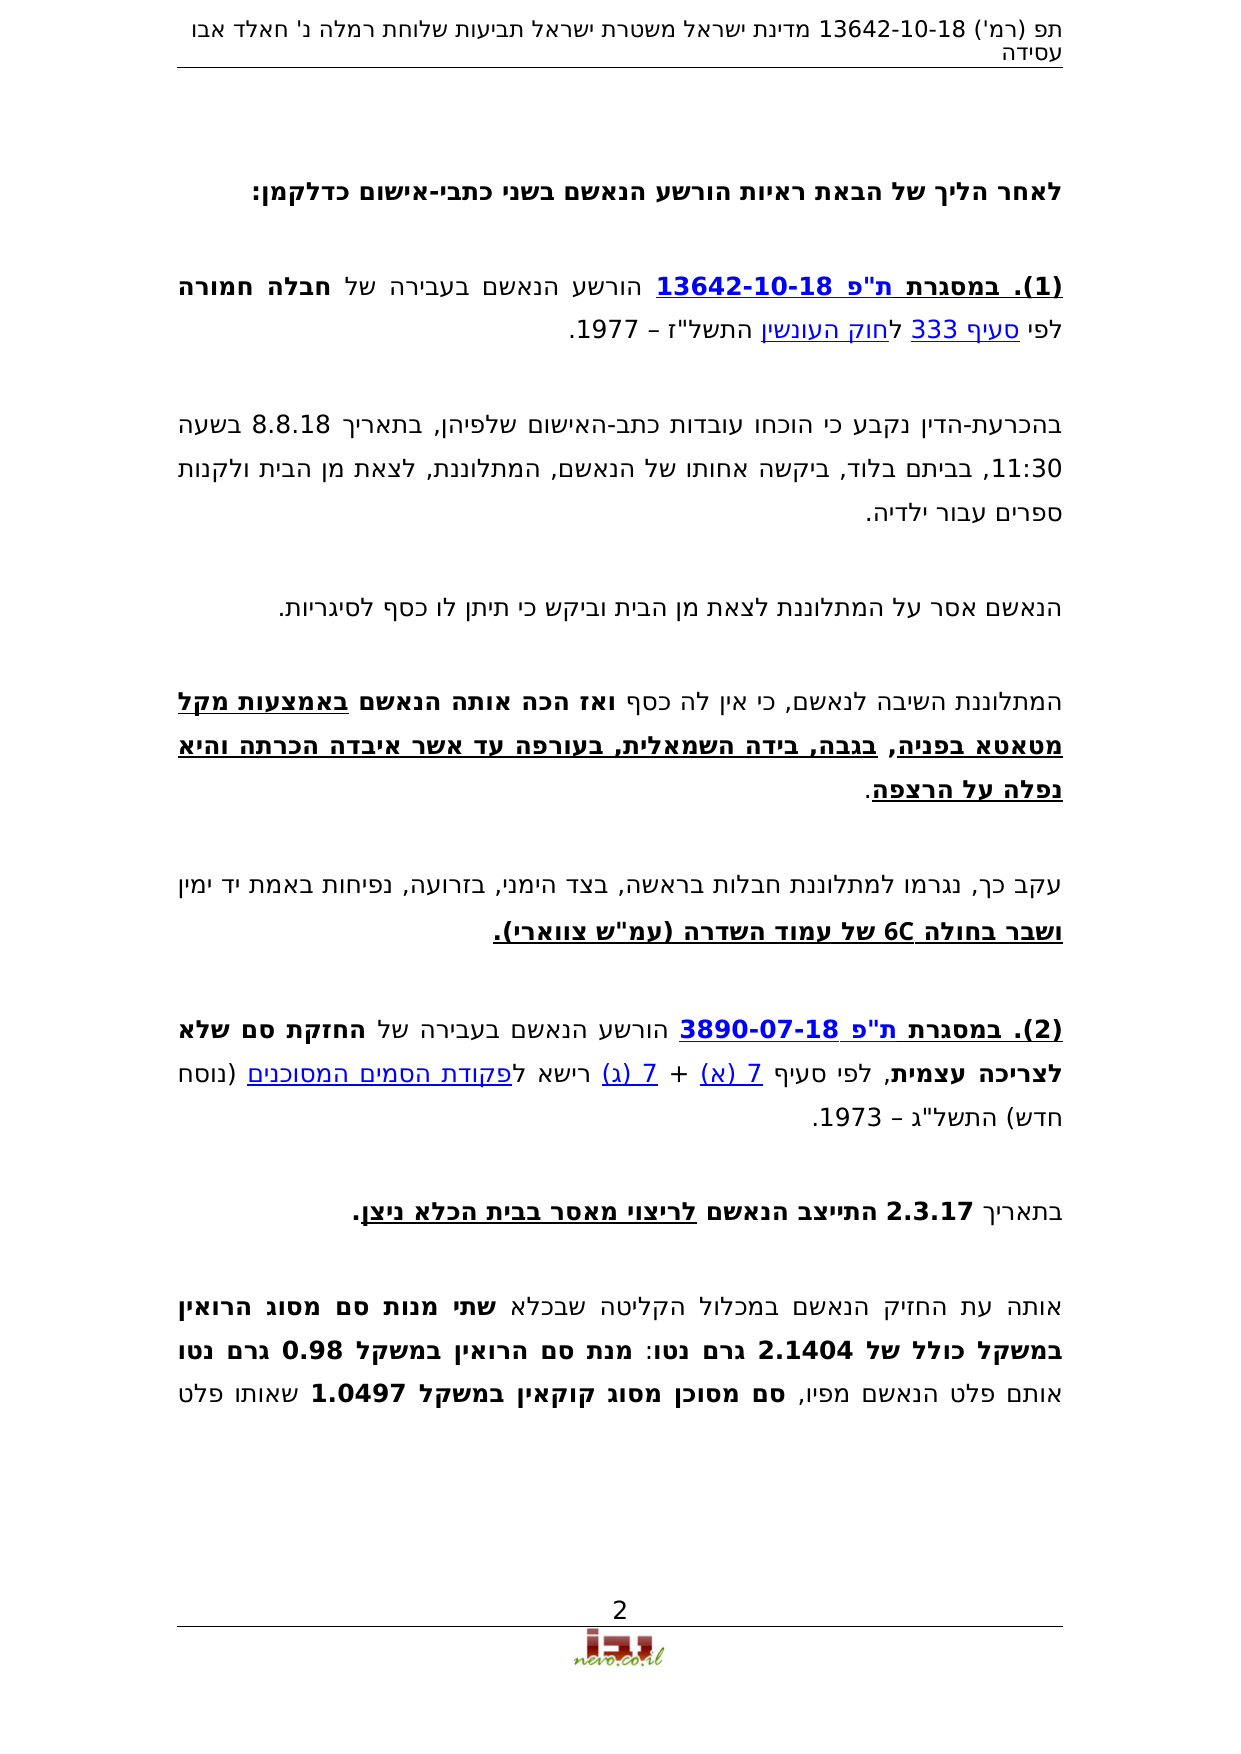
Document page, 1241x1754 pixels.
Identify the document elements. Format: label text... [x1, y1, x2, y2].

text המתלוננת השיבה לנאשם, כי אין לה כסף ואז הכה אותה הנאשם באמצעות מקל מטאטא בפניה, בגבה, בידה השמאלית, בעורפה עד אשר איבדה הכרתה והיא נפלה על הרצפה. [177, 688, 1063, 804]
text לאחר הליך של הבאת ראיות הורשע הנאשם בשני כתבי-אישום כדלקמן: [177, 177, 1063, 206]
text עקב כך, נגרמו למתלוננת חבלות בראשה, בצד הימני, בזרועה, נפיחות באמת יד ימין ושבר בחולה 6C של עמוד השדרה (עמ"ש צווארי). [177, 870, 1063, 948]
picture [574, 1628, 666, 1667]
text הנאשם אסר על המתלוננת לצאת מן הבית וביקש כי תיתן לו כסף לסיגריות. [177, 593, 1063, 622]
text בהכרעת-הדין נקבע כי הוכחו עובדות כתב-האישום שלפיהן, בתאריך 8.8.18 בשעה 11:30, בביתם בלוד, ביקשה אחותו של הנאשם, המתלוננת, לצאת מן הבית ולקנות ספרים עבור ילדיה. [177, 411, 1063, 527]
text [177, 1292, 1063, 1409]
text בתאריך 2.3.17 התייצב הנאשם לריצוי מאסר בבית הכלא ניצן. [177, 1197, 1063, 1226]
text (1). במסגרת ת"פ 13642-10-18 הורשע הנאשם בעבירה של חבלה חמורה לפי סעיף 333 לחוק העונשין התשל"ז – 1977. [177, 272, 1063, 345]
text (2). במסגרת ת"פ 3890-07-18 הורשע הנאשם בעבירה של החזקת סם שלא לצריכה עצמית, לפי סעיף 7 (א) + 7 (ג) רישא לפקודת הסמים המסוכנים (נוסח חדש) התשל"ג – 1973. [177, 1016, 1063, 1132]
